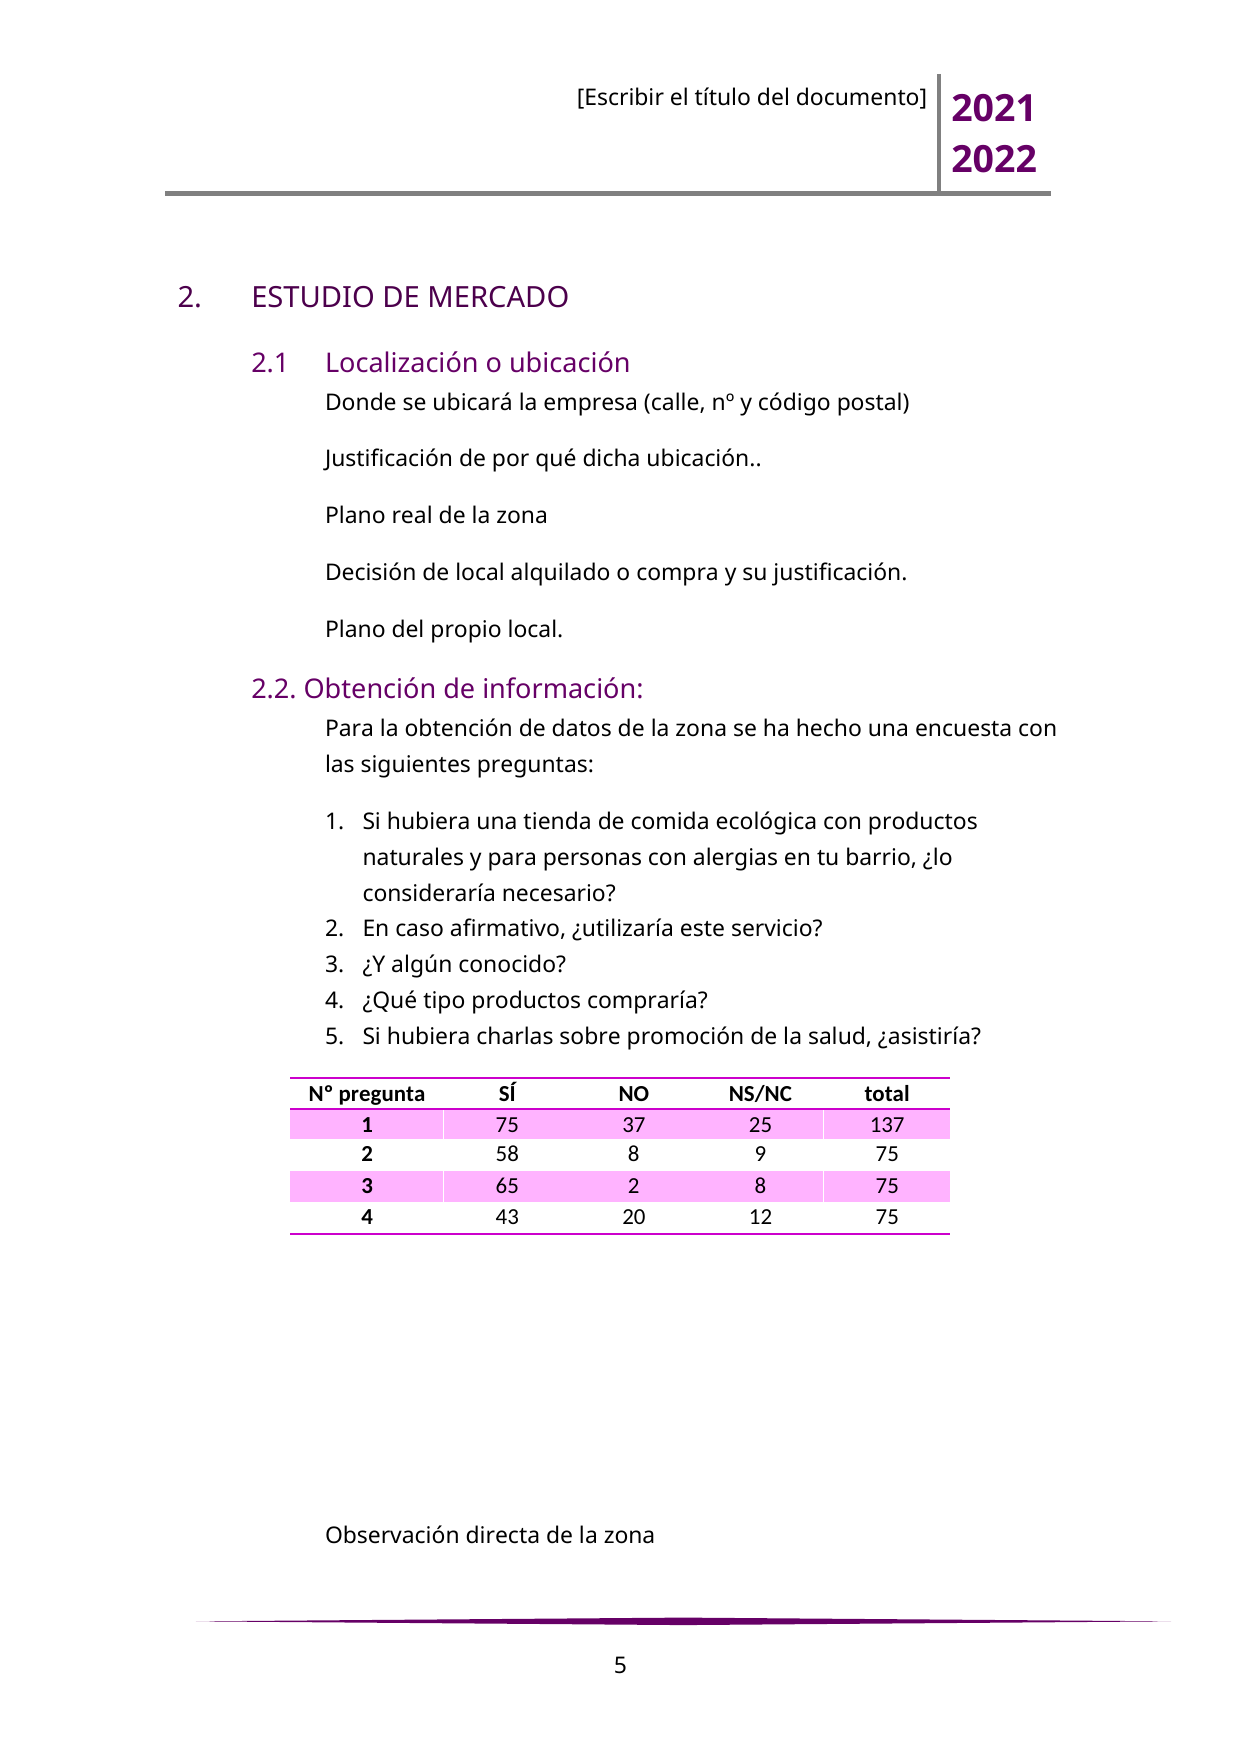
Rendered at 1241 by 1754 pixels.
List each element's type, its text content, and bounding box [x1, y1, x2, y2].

text Plano real de la zona [325, 499, 1063, 530]
table_cell 9 [697, 1140, 823, 1171]
table_cell 137 [824, 1110, 950, 1139]
subtitle 2.2. Obtención de información: [177, 669, 1063, 706]
table_cell 4 [290, 1202, 443, 1233]
list ¿Y algún conocido? [325, 948, 1063, 979]
list ¿Qué tipo productos compraría? [325, 984, 1063, 1016]
text Justificación de por qué dicha ubicación.. [325, 442, 1063, 474]
table_cell 3 [290, 1171, 443, 1202]
table_cell 75 [824, 1140, 950, 1171]
table_header NO [570, 1079, 697, 1108]
text Donde se ubicará la empresa (calle, nº y código postal) [325, 386, 1063, 417]
subtitle 2. ESTUDIO DE MERCADO [177, 277, 1063, 316]
text Decisión de local alquilado o compra y su justificación. [325, 556, 1063, 587]
table_cell 12 [697, 1202, 823, 1233]
list Si hubiera charlas sobre promoción de la salud, ¿asistiría? [325, 1020, 1063, 1051]
table_header total [824, 1079, 950, 1108]
table_cell 8 [697, 1171, 823, 1202]
table_header Nº pregunta [290, 1079, 443, 1108]
table_cell 20 [570, 1202, 697, 1233]
table_cell 2 [290, 1140, 443, 1171]
subtitle 2.1 Localización o ubicación [177, 343, 1063, 380]
table_cell 65 [444, 1171, 570, 1202]
table_cell 75 [444, 1110, 570, 1139]
list Si hubiera una tienda de comida ecológica con productos naturales y para personas con alergias en tu barrio, ¿lo consideraría necesario? [325, 804, 1063, 908]
table_cell 43 [444, 1202, 570, 1233]
text Plano del propio local. [325, 613, 1063, 644]
table_cell 25 [697, 1110, 823, 1139]
table_cell 8 [570, 1140, 697, 1171]
table_cell 37 [570, 1110, 697, 1139]
table_cell 1 [290, 1110, 443, 1139]
text Observación directa de la zona [325, 1519, 1063, 1550]
table_cell 75 [824, 1202, 950, 1233]
list En caso afirmativo, ¿utilizaría este servicio? [325, 912, 1063, 944]
text Para la obtención de datos de la zona se ha hecho una encuesta con las siguientes preguntas: [325, 712, 1063, 779]
table_cell 75 [824, 1171, 950, 1202]
table_cell 58 [444, 1140, 570, 1171]
table_header NS/NC [697, 1079, 823, 1108]
table_header SÍ [444, 1079, 570, 1108]
table_cell 2 [570, 1171, 697, 1202]
